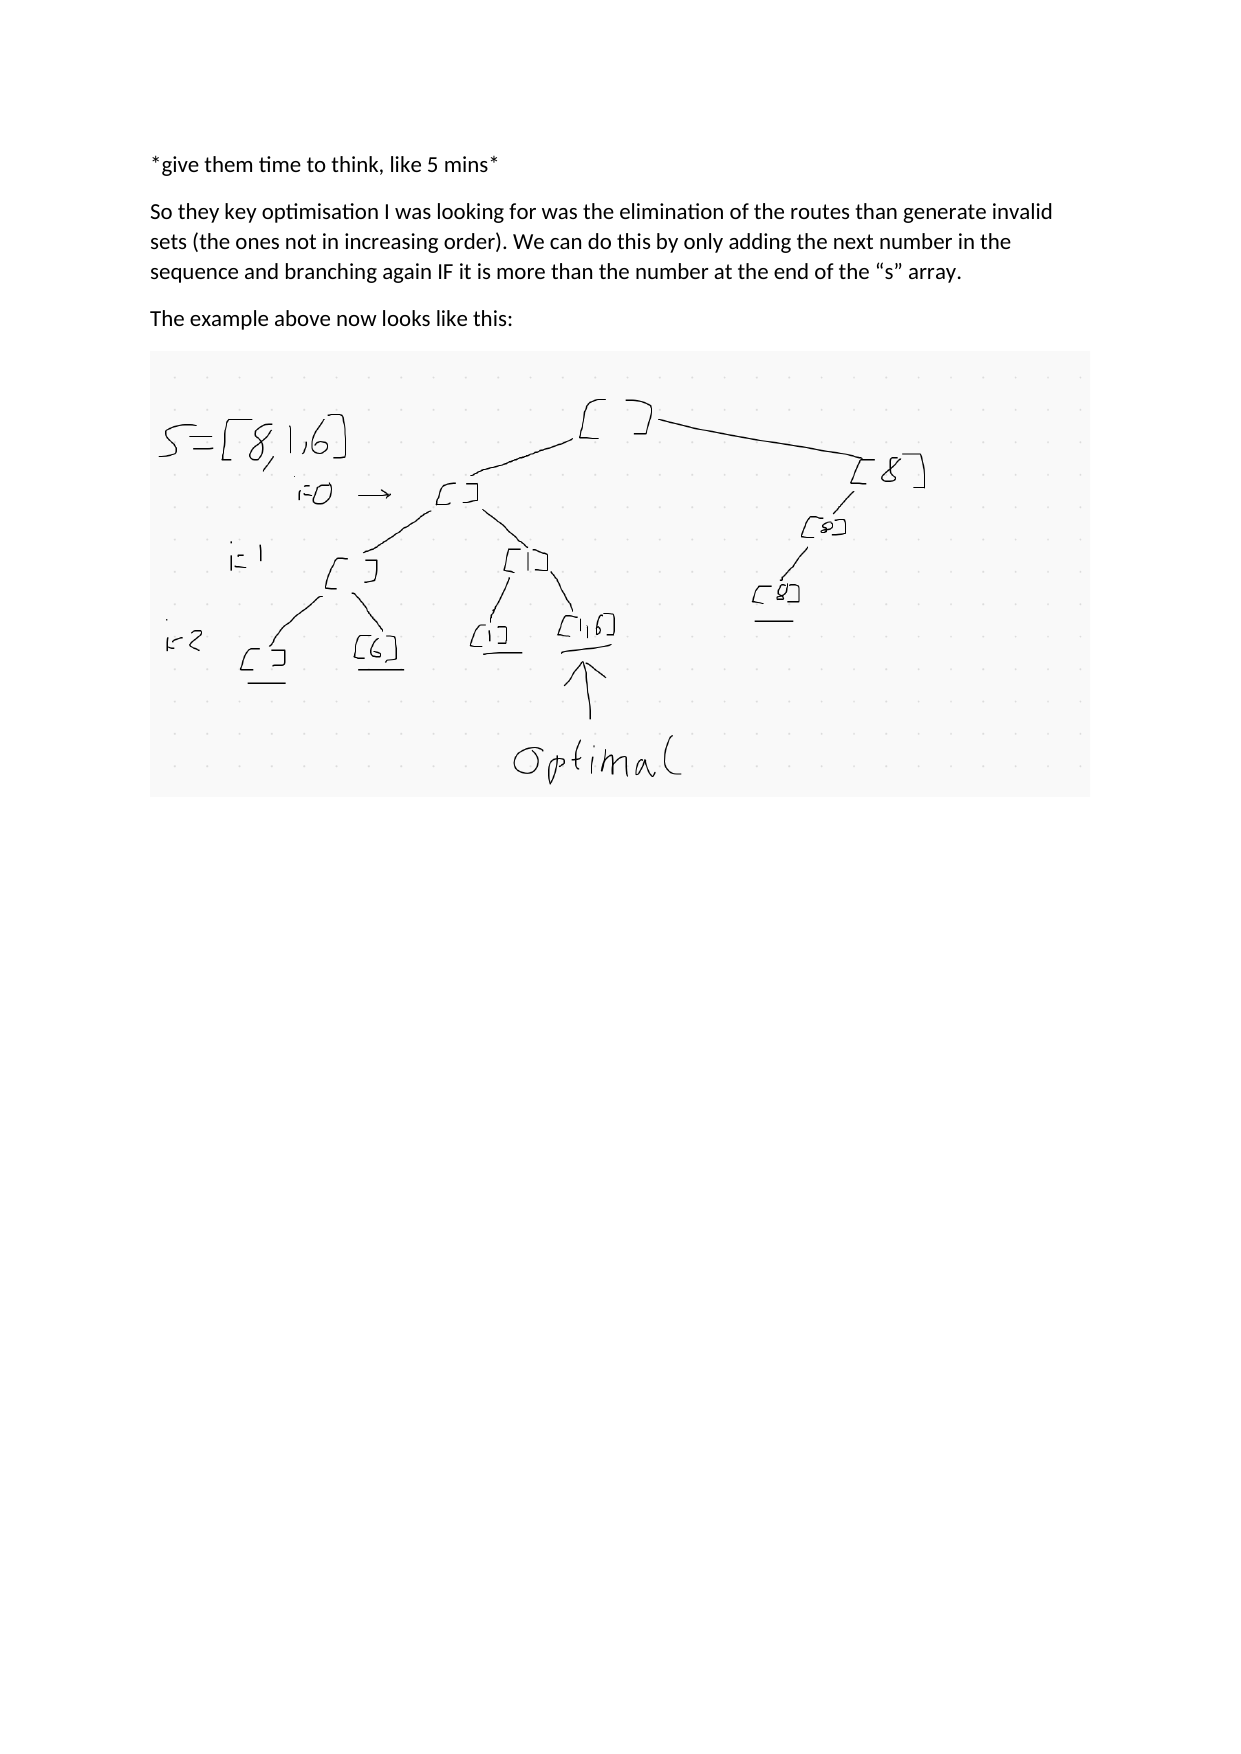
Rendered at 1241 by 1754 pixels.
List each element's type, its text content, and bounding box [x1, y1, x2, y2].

text So they key optimisation I was looking for was the elimination of the routes than generate invalid sets (the ones not in increasing order). We can do this by only adding the next number in the sequence and branching again IF it is more than the number at the end of the “s” array. [150, 197, 1090, 285]
text The example above now looks like this: [150, 304, 1090, 332]
picture [150, 351, 1091, 797]
text *give them time to think, like 5 mins* [150, 150, 1090, 178]
